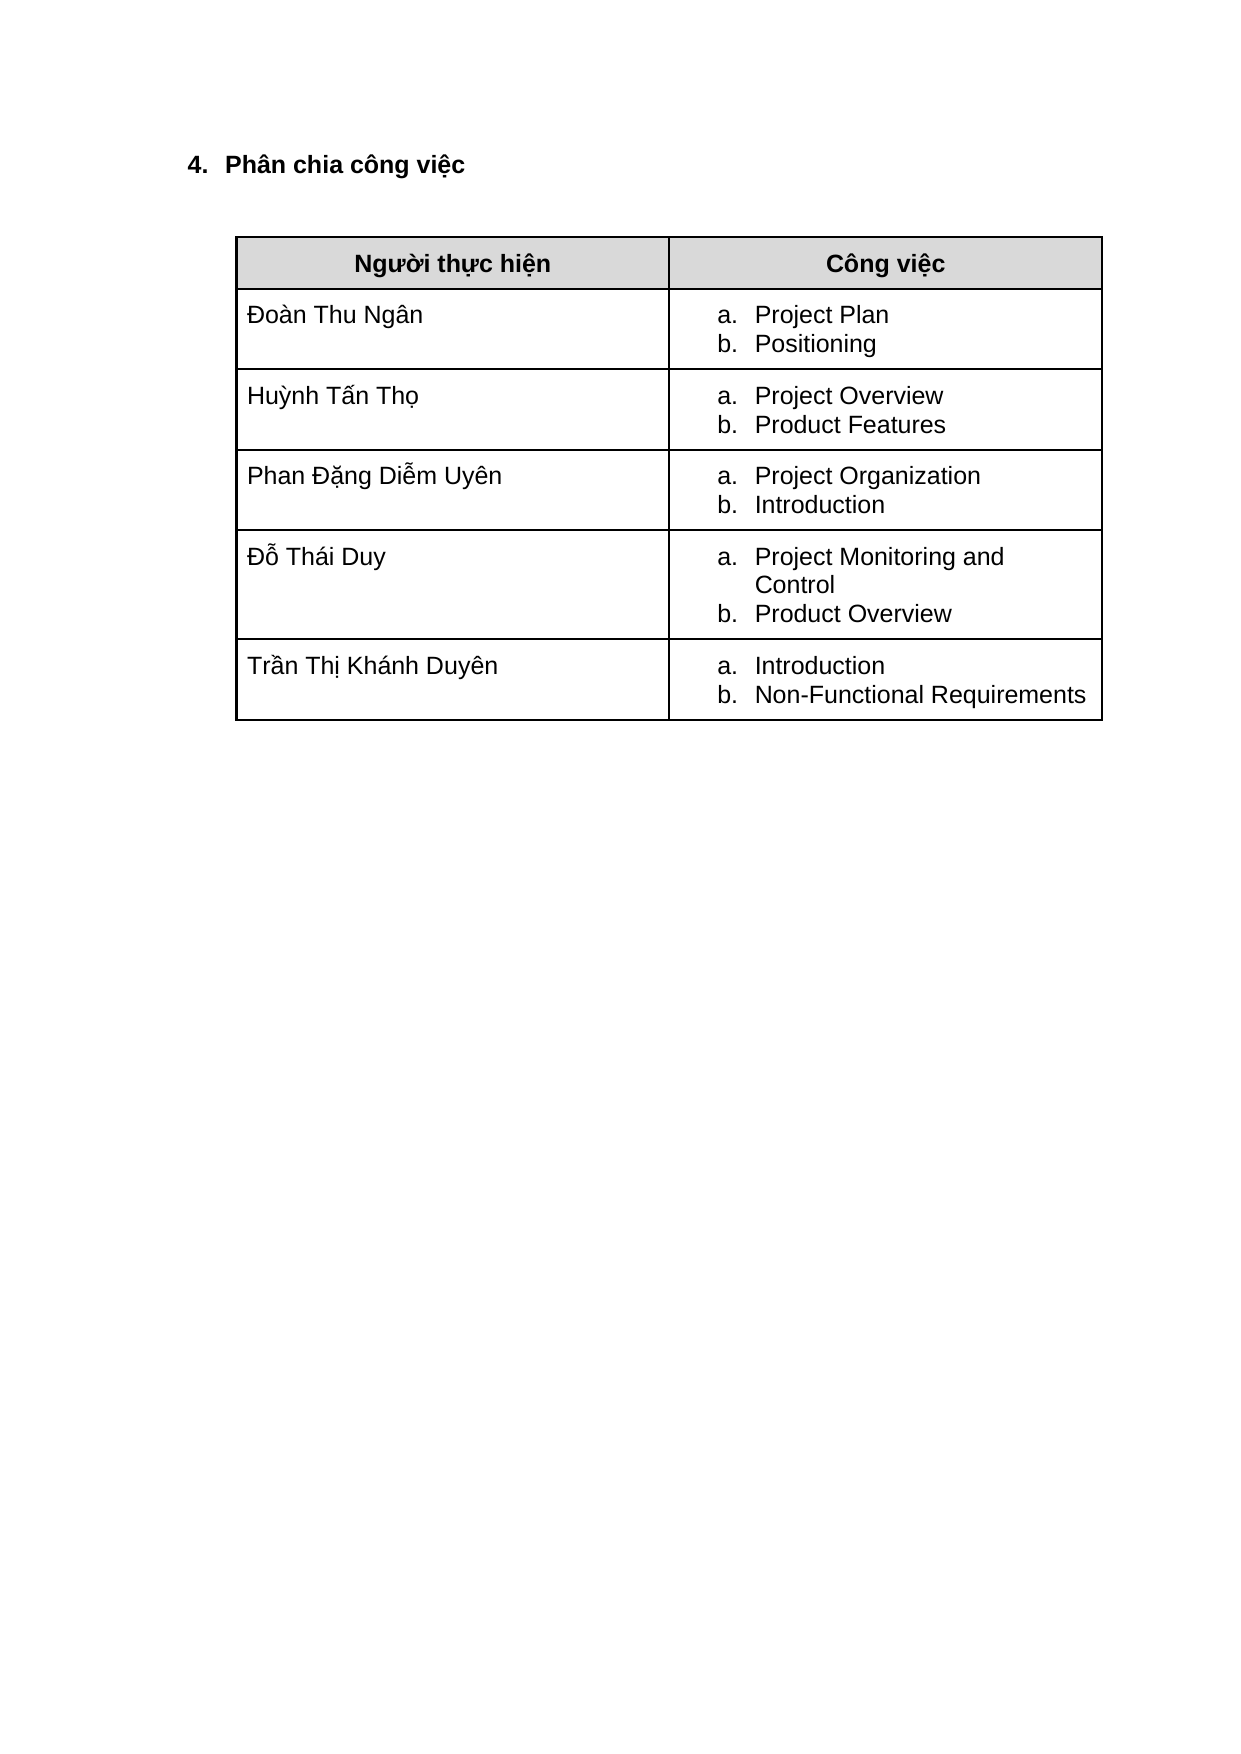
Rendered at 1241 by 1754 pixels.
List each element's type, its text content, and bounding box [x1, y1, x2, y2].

table_cell Phan Đặng Diễm Uyên [238, 451, 668, 529]
table_header Công việc [670, 238, 1101, 288]
table_cell Huỳnh Tấn Thọ [238, 370, 668, 449]
table_cell Trần Thị Khánh Duyên [238, 640, 668, 719]
table_cell Introduction Non-Functional Requirements [670, 640, 1101, 719]
table_cell Đoàn Thu Ngân [238, 290, 668, 368]
table_cell Đỗ Thái Duy [238, 531, 668, 638]
table_cell Project Organization Introduction [670, 451, 1101, 529]
table_header Người thực hiện [238, 238, 668, 288]
table_cell Project Overview Product Features [670, 370, 1101, 449]
list Phân chia công việc [187, 150, 1090, 179]
table_cell Project Monitoring and Control Product Overview [670, 531, 1101, 638]
table_cell Project Plan Positioning [670, 290, 1101, 368]
